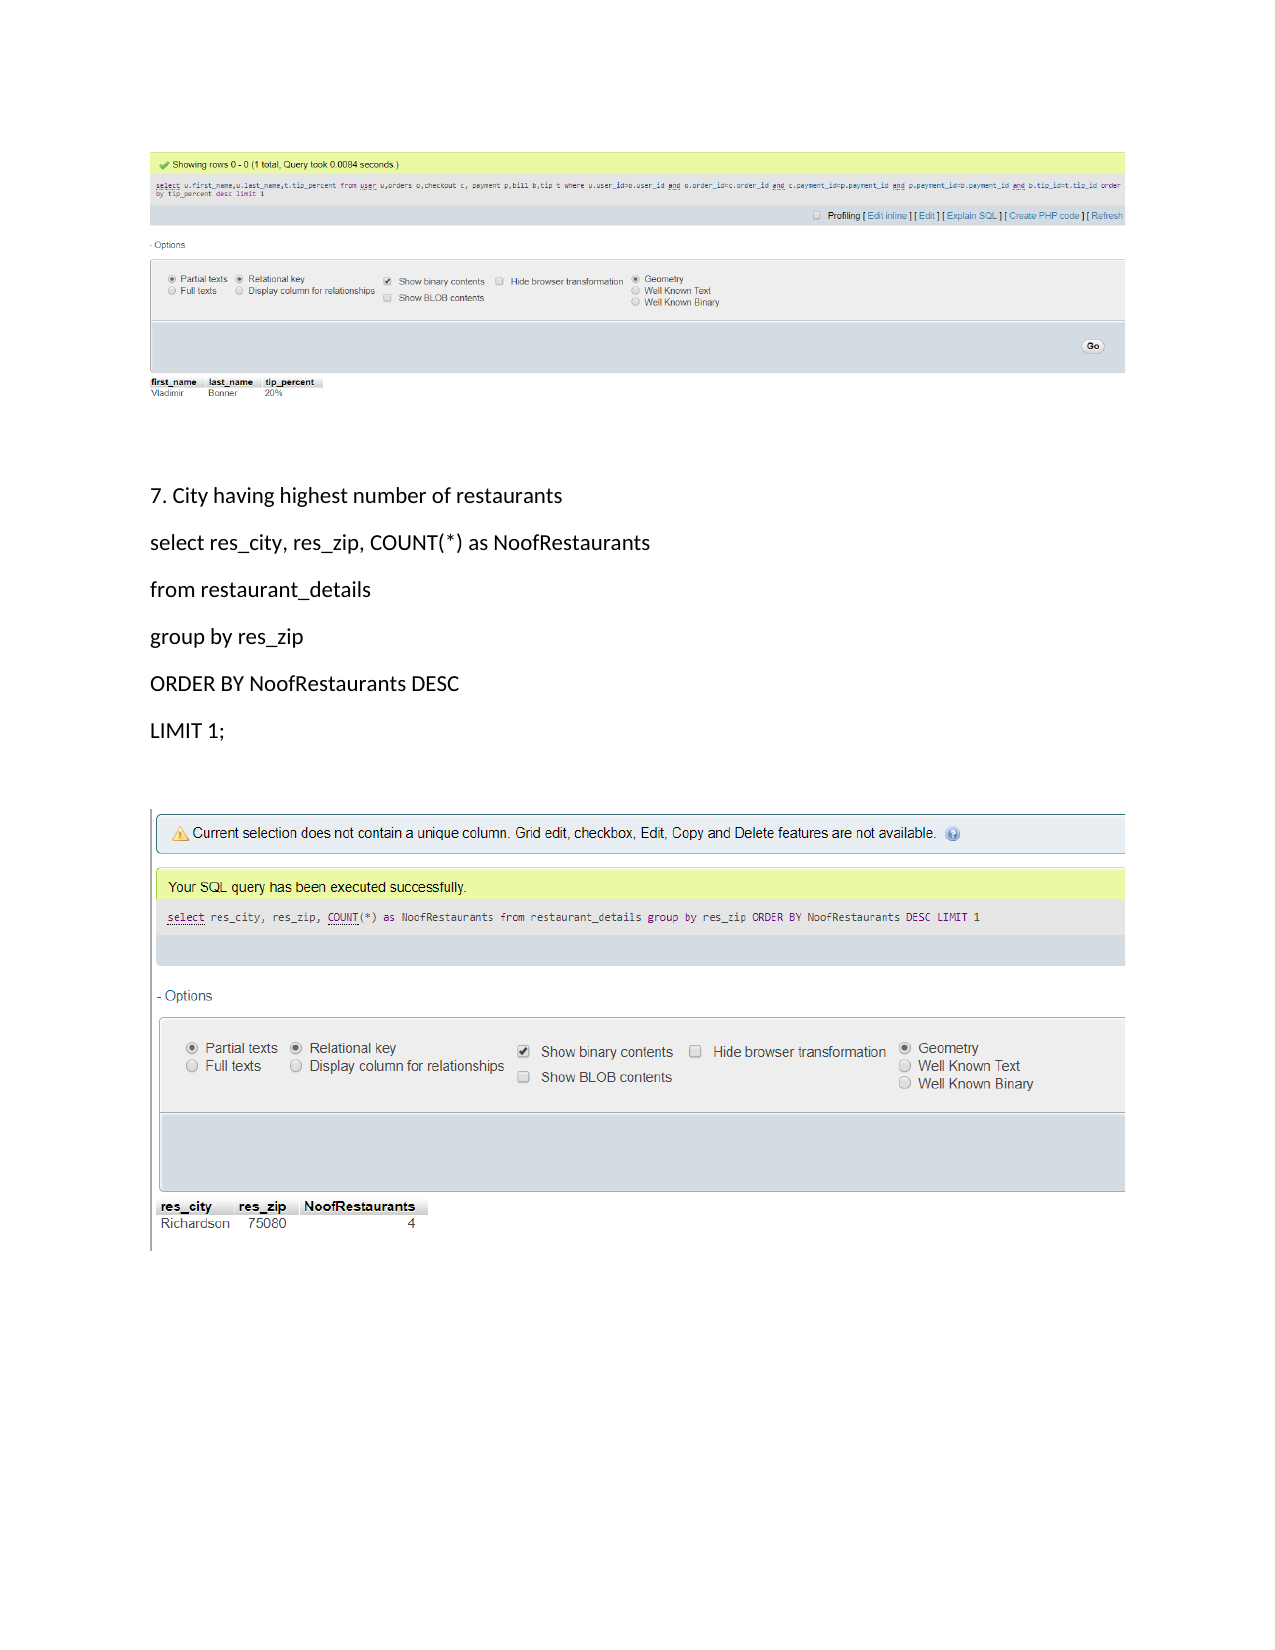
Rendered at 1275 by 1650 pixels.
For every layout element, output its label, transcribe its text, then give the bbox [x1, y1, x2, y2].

picture [150, 150, 1125, 416]
text LIMIT 1; [150, 716, 1125, 744]
text ORDER BY NoofRestaurants DESC [150, 669, 1125, 697]
text 7. City having highest number of restaurants [150, 482, 1125, 510]
text select res_city, res_zip, COUNT(*) as NoofRestaurants [150, 528, 1125, 557]
picture [150, 809, 1125, 1251]
text group by res_zip [150, 622, 1125, 650]
text from restaurant_details [150, 575, 1125, 603]
